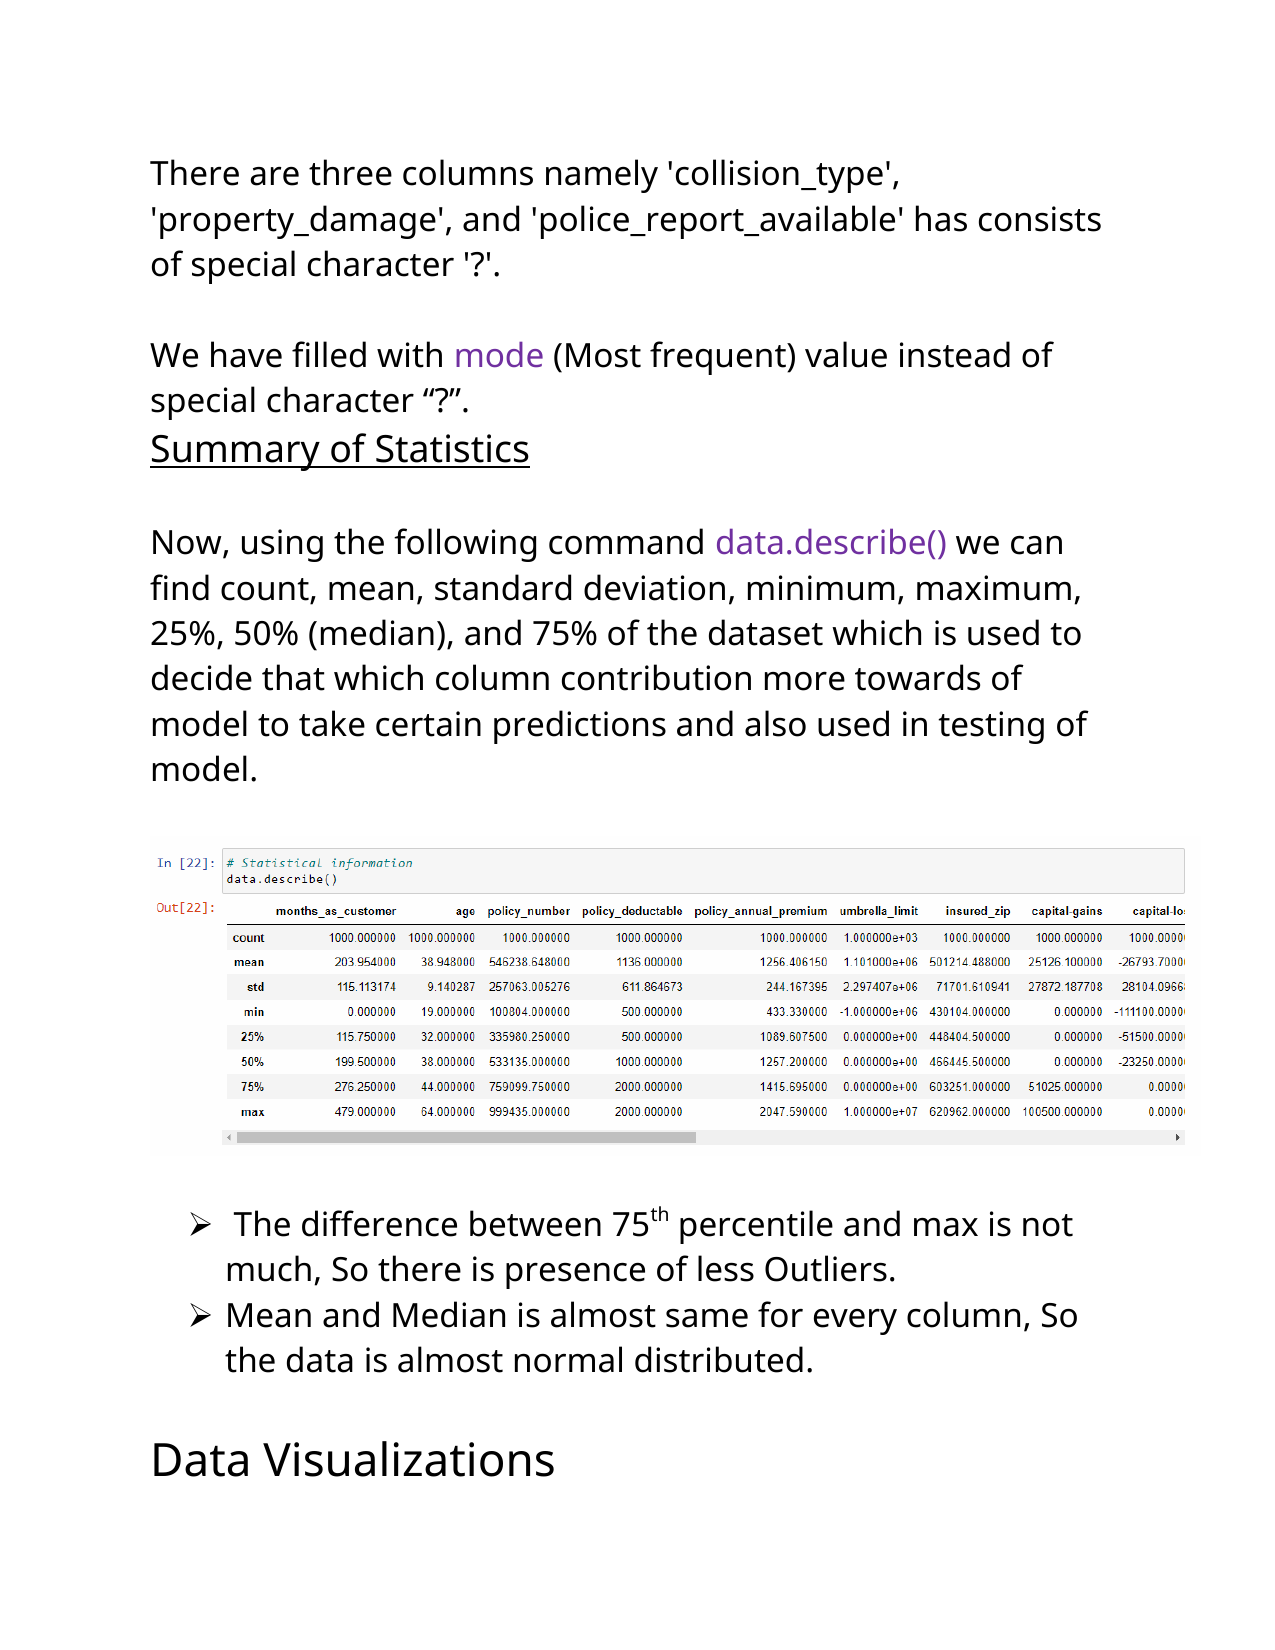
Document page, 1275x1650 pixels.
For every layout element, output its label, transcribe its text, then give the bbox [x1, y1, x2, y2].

list Mean and Median is almost same for every column, So the data is almost normal distributed. [815, 1292, 1125, 1382]
picture [150, 836, 1202, 1156]
text Summary of Statistics [150, 422, 1125, 473]
list The difference between 75th percentile and max is not much, So there is presence of less Outliers. [898, 1201, 1125, 1292]
text Now, using the following command data.describe() we can find count, mean, standard deviation, minimum, maximum, 25%, 50% (median), and 75% of the dataset which is used to decide that which column contribution more towards of model to take certain predictions and also used in testing of model. [150, 519, 1125, 791]
text Data Visualizations [150, 1428, 1125, 1490]
text There are three columns namely 'collision_type', 'property_damage', and 'police_report_available' has consists of special character '?'. [502, 150, 1125, 286]
text We have filled with mode (Most frequent) value instead of special character “?”. [470, 332, 1125, 422]
